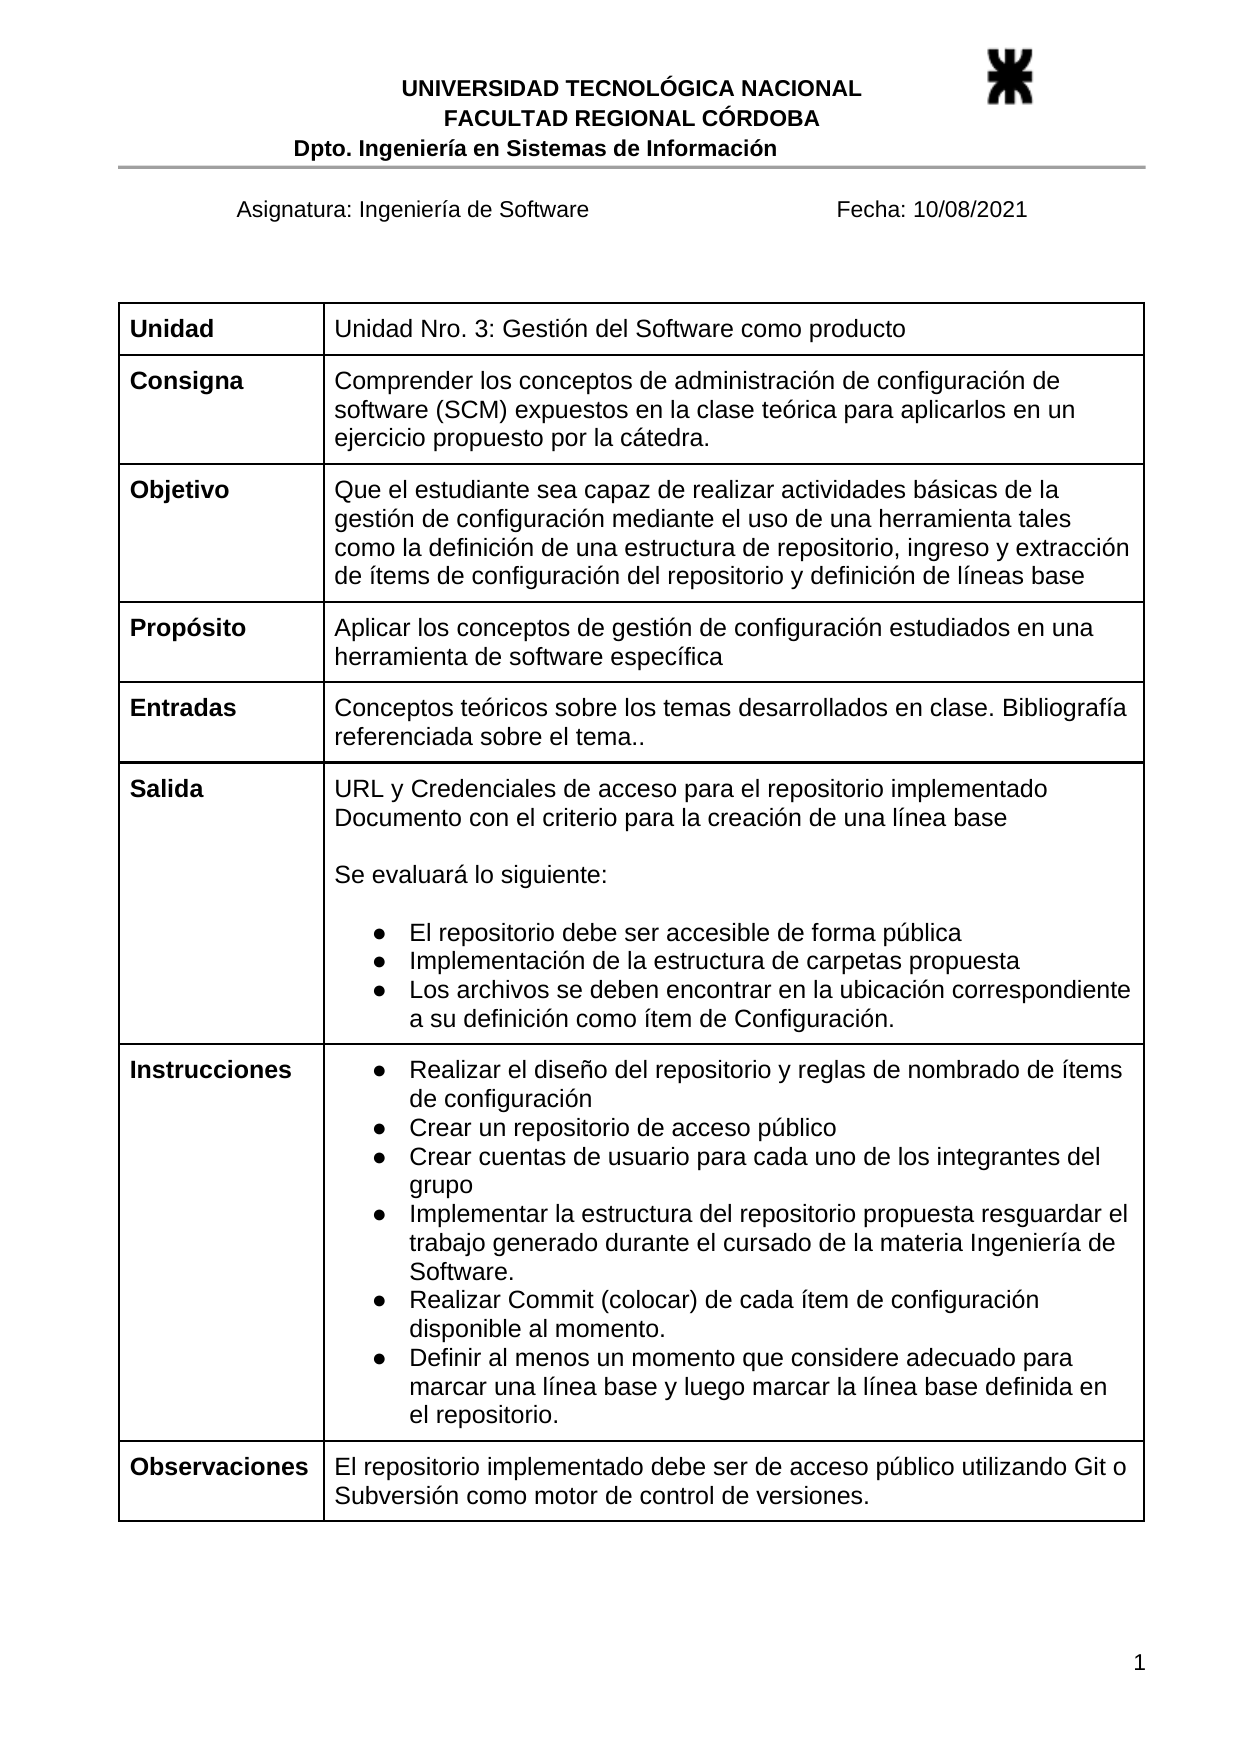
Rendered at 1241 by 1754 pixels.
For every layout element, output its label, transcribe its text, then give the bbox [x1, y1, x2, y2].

table_cell Que el estudiante sea capaz de realizar actividades básicas de la gestión de configuración mediante el uso de una herramienta tales como la definición de una estructura de repositorio, ingreso y extracción de ítems de configuración del repositorio y definición de líneas base [325, 465, 1143, 601]
table_cell Realizar el diseño del repositorio y reglas de nombrado de ítems de configuración Crear un repositorio de acceso público Crear cuentas de usuario para cada uno de los integrantes del grupo Implementar la estructura del repositorio propuesta resguardar el trabajo generado durante el cursado de la materia Ingeniería de Software. Realizar Commit (colocar) de cada ítem de configuración disponible al momento. Definir al menos un momento que considere adecuado para marcar una línea base y luego marcar la línea base definida en el repositorio. [325, 1045, 1143, 1440]
table_cell Propósito [120, 603, 323, 681]
picture [975, 37, 1045, 108]
table_cell Consigna [120, 356, 323, 463]
table_cell Observaciones [120, 1442, 323, 1520]
table_header Unidad Nro. 3: Gestión del Software como producto [325, 304, 1143, 353]
table_cell Salida [120, 764, 323, 1043]
table_cell Aplicar los conceptos de gestión de configuración estudiados en una herramienta de software específica [325, 603, 1143, 681]
table_cell Comprender los conceptos de administración de configuración de software (SCM) expuestos en la clase teórica para aplicarlos en un ejercicio propuesto por la cátedra. [325, 356, 1143, 463]
table_cell Instrucciones [120, 1045, 323, 1440]
table_cell Objetivo [120, 465, 323, 601]
table_cell El repositorio implementado debe ser de acceso público utilizando Git o Subversión como motor de control de versiones. [325, 1442, 1143, 1520]
table_cell Conceptos teóricos sobre los temas desarrollados en clase. Bibliografía referenciada sobre el tema.. [325, 683, 1143, 761]
table_cell Entradas [120, 683, 323, 761]
table_header Unidad [120, 304, 323, 353]
table_cell URL y Credenciales de acceso para el repositorio implementado Documento con el criterio para la creación de una línea base Se evaluará lo siguiente: El repositorio debe ser accesible de forma pública Implementación de la estructura de carpetas propuesta Los archivos se deben encontrar en la ubicación correspondiente a su definición como ítem de Configuración. [325, 764, 1143, 1043]
